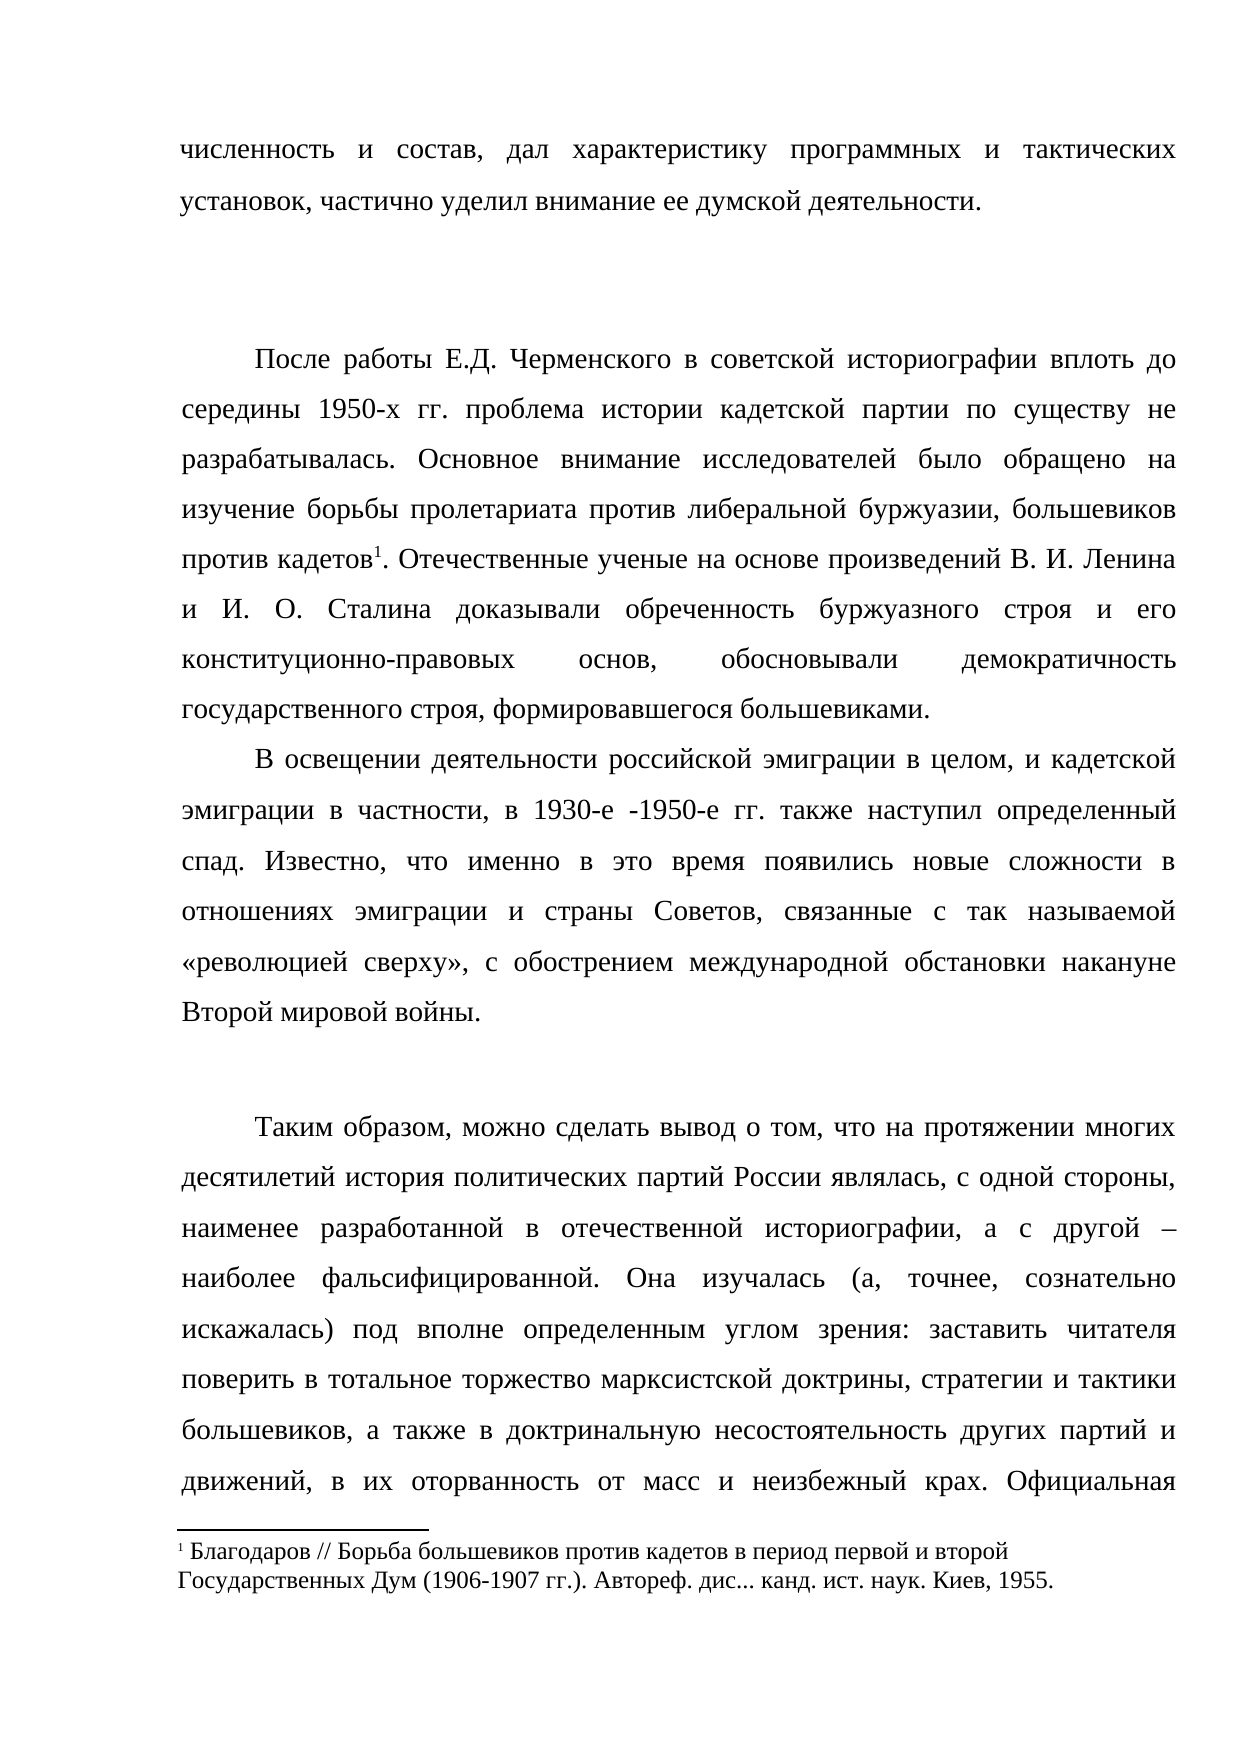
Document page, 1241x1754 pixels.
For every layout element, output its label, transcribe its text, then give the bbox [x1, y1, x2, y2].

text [181, 1096, 1177, 1500]
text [179, 118, 1177, 220]
text После работы Е.Д. Черменского в советской историографии вплоть до середины 1950-х гг. проблема истории кадетской партии по существу не разрабатывалась. Основное внимание исследователей было обращено на изучение борьбы пролетариата против либеральной буржуазии, большевиков против кадетов. Отечественные ученые на основе произведений В. И. Ленина и И. О. Сталина доказывали обреченность буржуазного строя и его конституционно-правовых основ, обосновывали демократичность государственного строя, формировавшегося большевиками. [181, 328, 1177, 728]
text В освещении деятельности российской эмиграции в целом, и кадетской эмиграции в частности, в 1930-е -1950-е гг. также наступил определенный спад. Известно, что именно в это время появились новые сложности в отношениях эмиграции и страны Советов, связанные с так называемой «революцией сверху», с обострением международной обстановки накануне Второй мировой войны. [181, 728, 1177, 1032]
